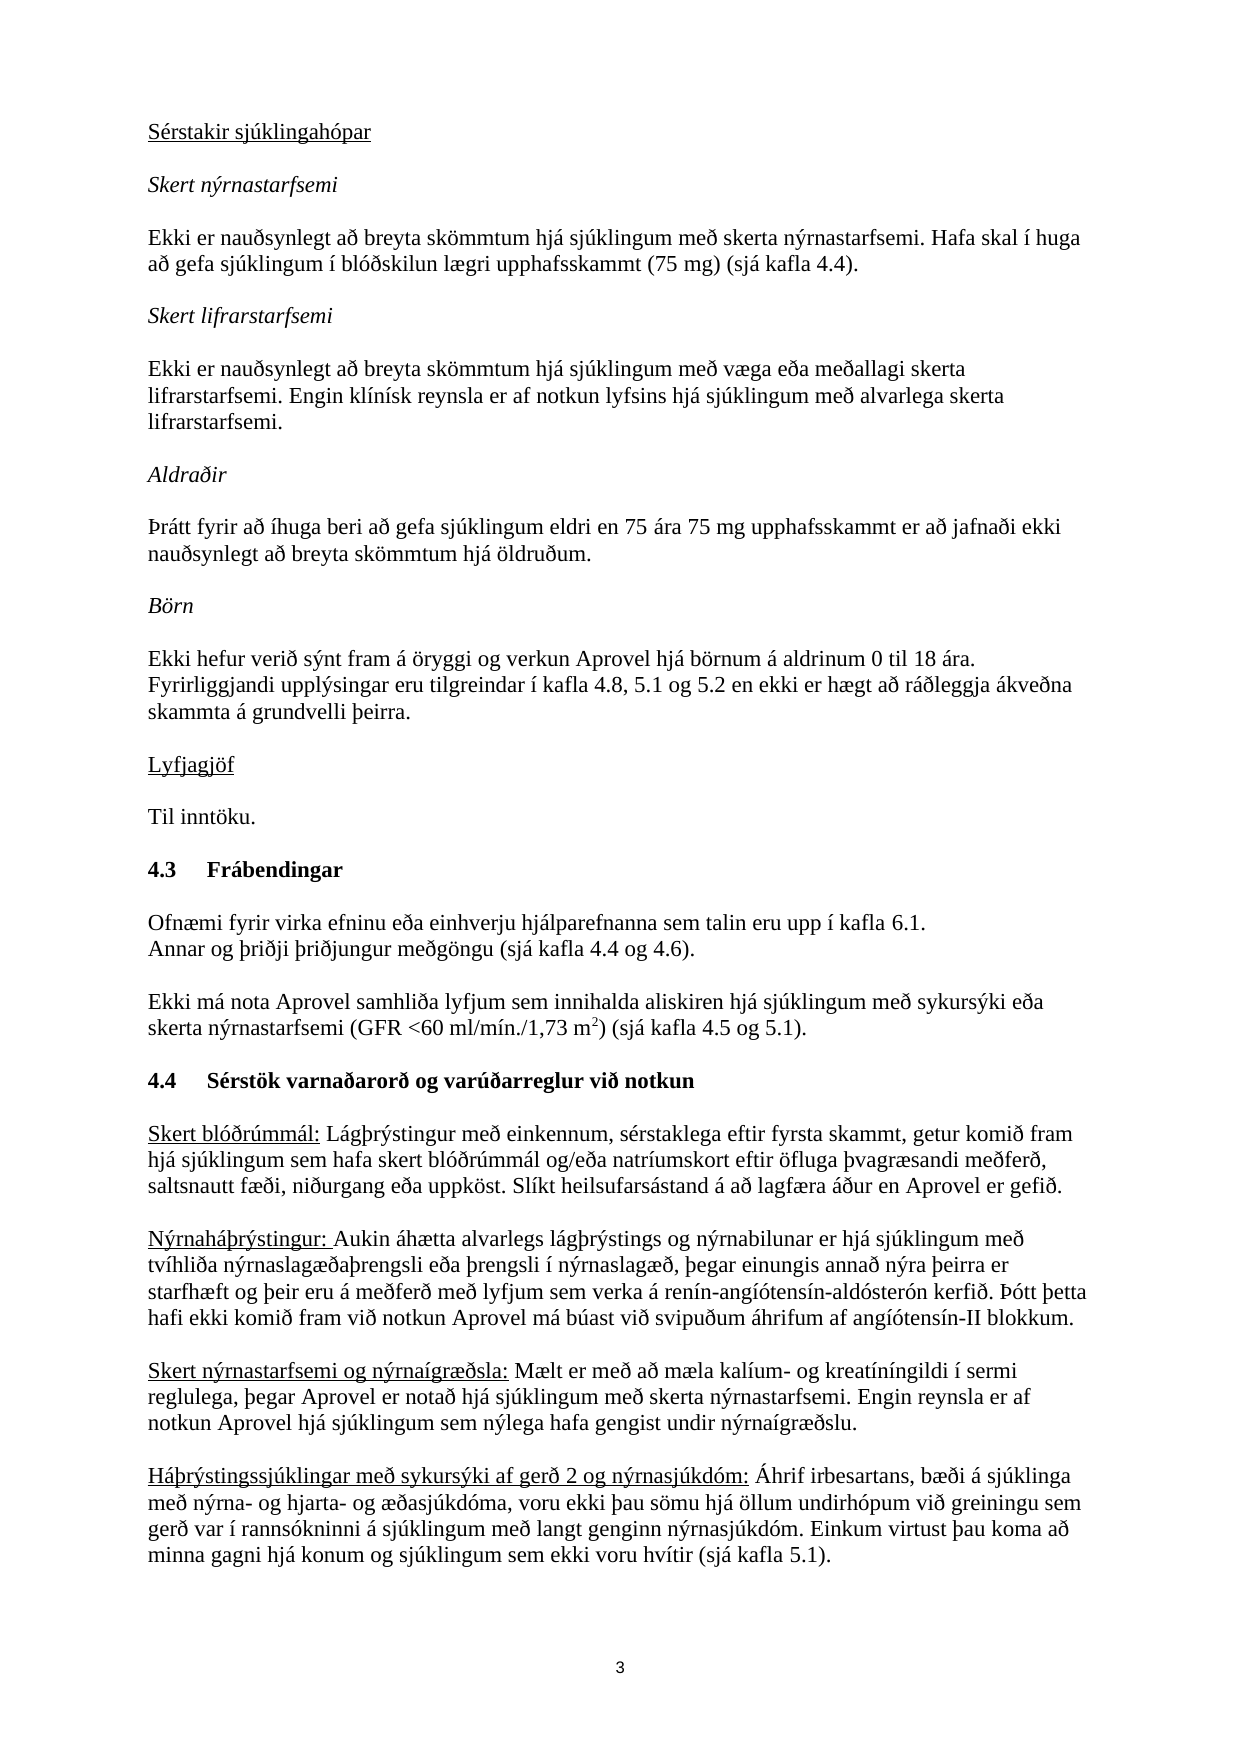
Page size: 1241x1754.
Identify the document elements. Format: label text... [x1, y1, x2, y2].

text Lyfjagjöf [148, 751, 1093, 777]
subtitle 4.4 Sérstök varnaðarorð og varúðarreglur við notkun [148, 1067, 1093, 1093]
text Nýrnaháþrýstingur: Aukin áhætta alvarlegs lágþrýstings og nýrnabilunar er hjá sjúklingum með tvíhliða nýrnaslagæðaþrengsli eða þrengsli í nýrnaslagæð, þegar einungis annað nýra þeirra er starfhæft og þeir eru á meðferð með lyfjum sem verka á renín-angíótensín-aldósterón kerfið. Þótt þetta hafi ekki komið fram við notkun Aprovel má búast við svipuðum áhrifum af angíótensín-II blokkum. [148, 1225, 1093, 1330]
text Ekki er nauðsynlegt að breyta skömmtum hjá sjúklingum með skerta nýrnastarfsemi. Hafa skal í huga að gefa sjúklingum í blóðskilun lægri upphafsskammt (75 mg) (sjá kafla 4.4). [148, 223, 1093, 276]
text Sérstakir sjúklingahópar [148, 118, 1093, 144]
text Ekki má nota Aprovel samhliða lyfjum sem innihalda aliskiren hjá sjúklingum með sykursýki eða skerta nýrnastarfsemi (GFR <60 ml/mín./1,73 m2) (sjá kafla 4.5 og 5.1). [148, 988, 1093, 1041]
text Börn [148, 592, 1093, 619]
text Aldraðir [148, 461, 1093, 487]
text Annar og þriðji þriðjungur meðgöngu (sjá kafla 4.4 og 4.6). [148, 935, 1093, 961]
text Skert nýrnastarfsemi [148, 171, 1093, 197]
text Ekki hefur verið sýnt fram á öryggi og verkun Aprovel hjá börnum á aldrinum 0 til 18 ára. Fyrirliggjandi upplýsingar eru tilgreindar í kafla 4.8, 5.1 og 5.2 en ekki er hægt að ráðleggja ákveðna skammta á grundvelli þeirra. [148, 645, 1093, 724]
text Skert blóðrúmmál: Lágþrýstingur með einkennum, sérstaklega eftir fyrsta skammt, getur komið fram hjá sjúklingum sem hafa skert blóðrúmmál og/eða natríumskort eftir öfluga þvagræsandi meðferð, saltsnautt fæði, niðurgang eða uppköst. Slíkt heilsufarsástand á að lagfæra áður en Aprovel er gefið. [148, 1119, 1093, 1199]
text Ofnæmi fyrir virka efninu eða einhverju hjálparefnanna sem talin eru upp í kafla 6.1. [148, 909, 1093, 935]
text Til inntöku. [148, 803, 1093, 830]
text Háþrýstingssjúklingar með sykursýki af gerð 2 og nýrnasjúkdóm: Áhrif irbesartans, bæði á sjúklinga með nýrna- og hjarta- og æðasjúkdóma, voru ekki þau sömu hjá öllum undirhópum við greiningu sem gerð var í rannsókninni á sjúklingum með langt genginn nýrnasjúkdóm. Einkum virtust þau koma að minna gagni hjá konum og sjúklingum sem ekki voru hvítir (sjá kafla 5.1). [148, 1462, 1093, 1568]
text Þrátt fyrir að íhuga beri að gefa sjúklingum eldri en 75 ára 75 mg upphafsskammt er að jafnaði ekki nauðsynlegt að breyta skömmtum hjá öldruðum. [148, 513, 1093, 566]
subtitle 4.3 Frábendingar [148, 856, 1093, 882]
text Skert lifrarstarfsemi [148, 303, 1093, 329]
text Skert nýrnastarfsemi og nýrnaígræðsla: Mælt er með að mæla kalíum- og kreatíníngildi í sermi reglulega, þegar Aprovel er notað hjá sjúklingum með skerta nýrnastarfsemi. Engin reynsla er af notkun Aprovel hjá sjúklingum sem nýlega hafa gengist undir nýrnaígræðslu. [148, 1357, 1093, 1436]
text Ekki er nauðsynlegt að breyta skömmtum hjá sjúklingum með væga eða meðallagi skerta lifrarstarfsemi. Engin klínísk reynsla er af notkun lyfsins hjá sjúklingum með alvarlega skerta lifrarstarfsemi. [148, 355, 1093, 434]
